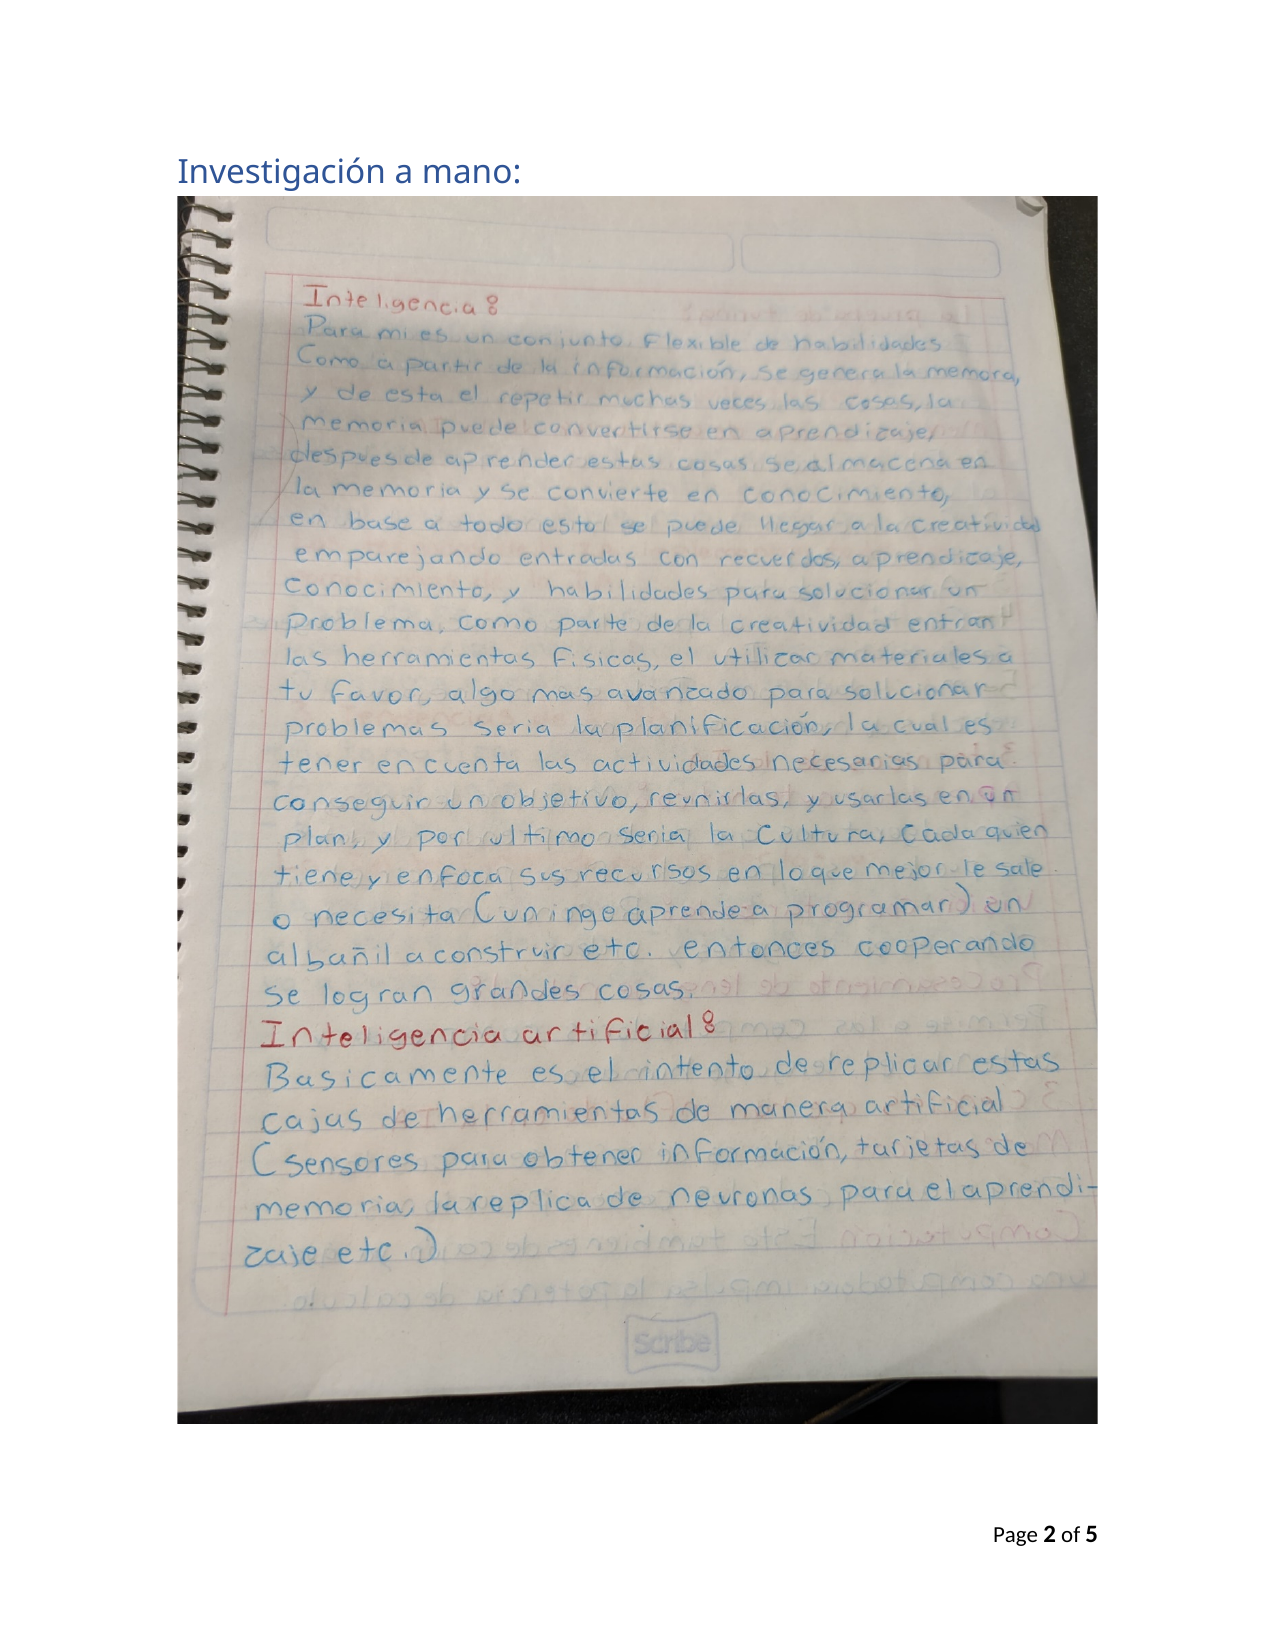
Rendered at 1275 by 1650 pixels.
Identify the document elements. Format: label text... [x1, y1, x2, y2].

picture [177, 196, 1098, 1424]
subtitle Investigación a mano: [177, 148, 1098, 196]
